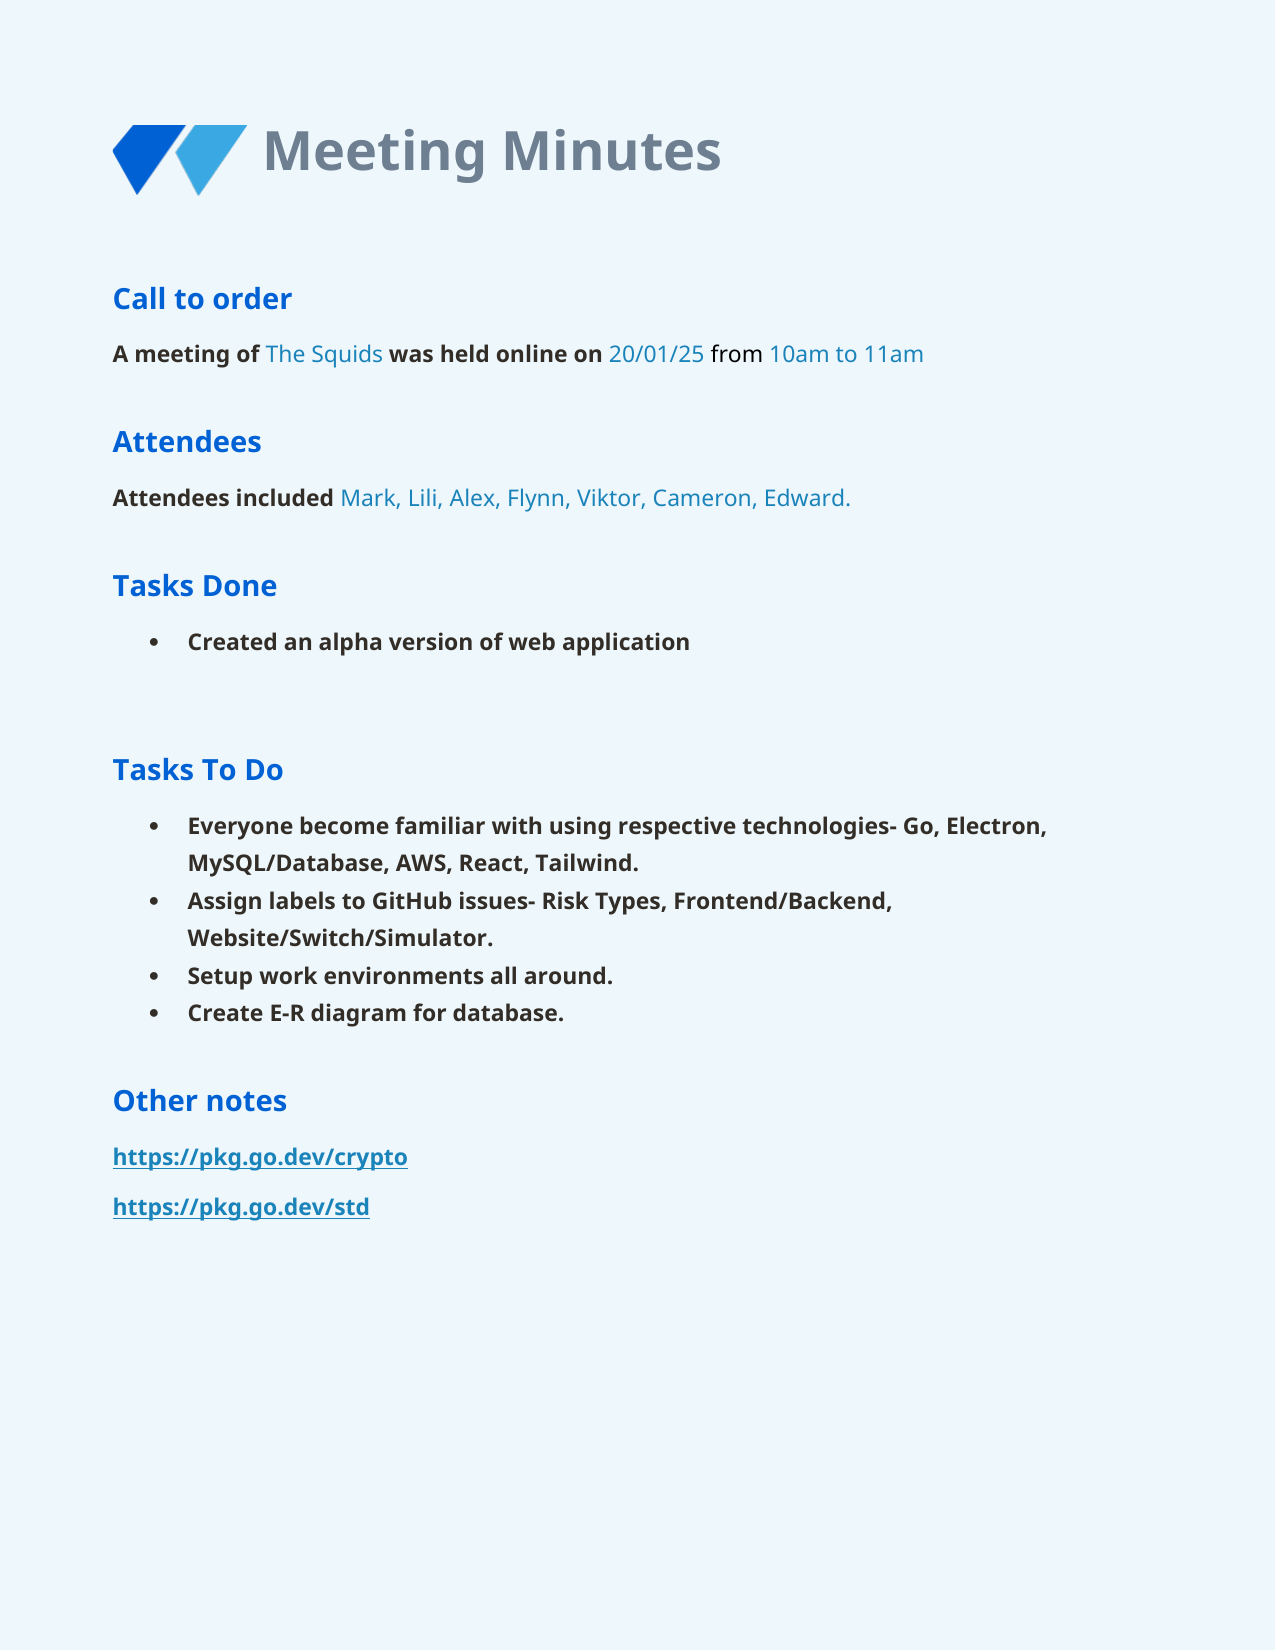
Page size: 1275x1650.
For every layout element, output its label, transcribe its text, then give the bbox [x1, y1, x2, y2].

text https://pkg.go.dev/crypto [112, 1141, 1162, 1172]
text A meeting of The Squids was held online on 20/01/25 from 10am to 11am [112, 338, 1162, 370]
list Everyone become familiar with using respective technologies- Go, Electron, MySQL/Database, AWS, React, Tailwind. [150, 810, 1162, 878]
subtitle Tasks Done [112, 566, 1162, 605]
list Created an alpha version of web application [150, 626, 1162, 657]
subtitle Tasks To Do [112, 749, 1162, 789]
list Assign labels to GitHub issues- Risk Types, Frontend/Backend, Website/Switch/Simulator. [150, 885, 1162, 953]
table_header [113, 113, 263, 232]
list Create E-R diagram for database. [150, 997, 1162, 1028]
text https://pkg.go.dev/std [112, 1191, 1162, 1222]
subtitle Call to order [112, 278, 1162, 318]
subtitle Other notes [112, 1081, 1162, 1120]
list Setup work environments all around. [150, 960, 1162, 991]
table_header Meeting Minutes [263, 113, 1162, 232]
subtitle Attendees [112, 422, 1162, 461]
text Attendees included Mark, Lili, Alex, Flynn, Viktor, Cameron, Edward. [112, 482, 1162, 513]
picture [112, 125, 248, 196]
